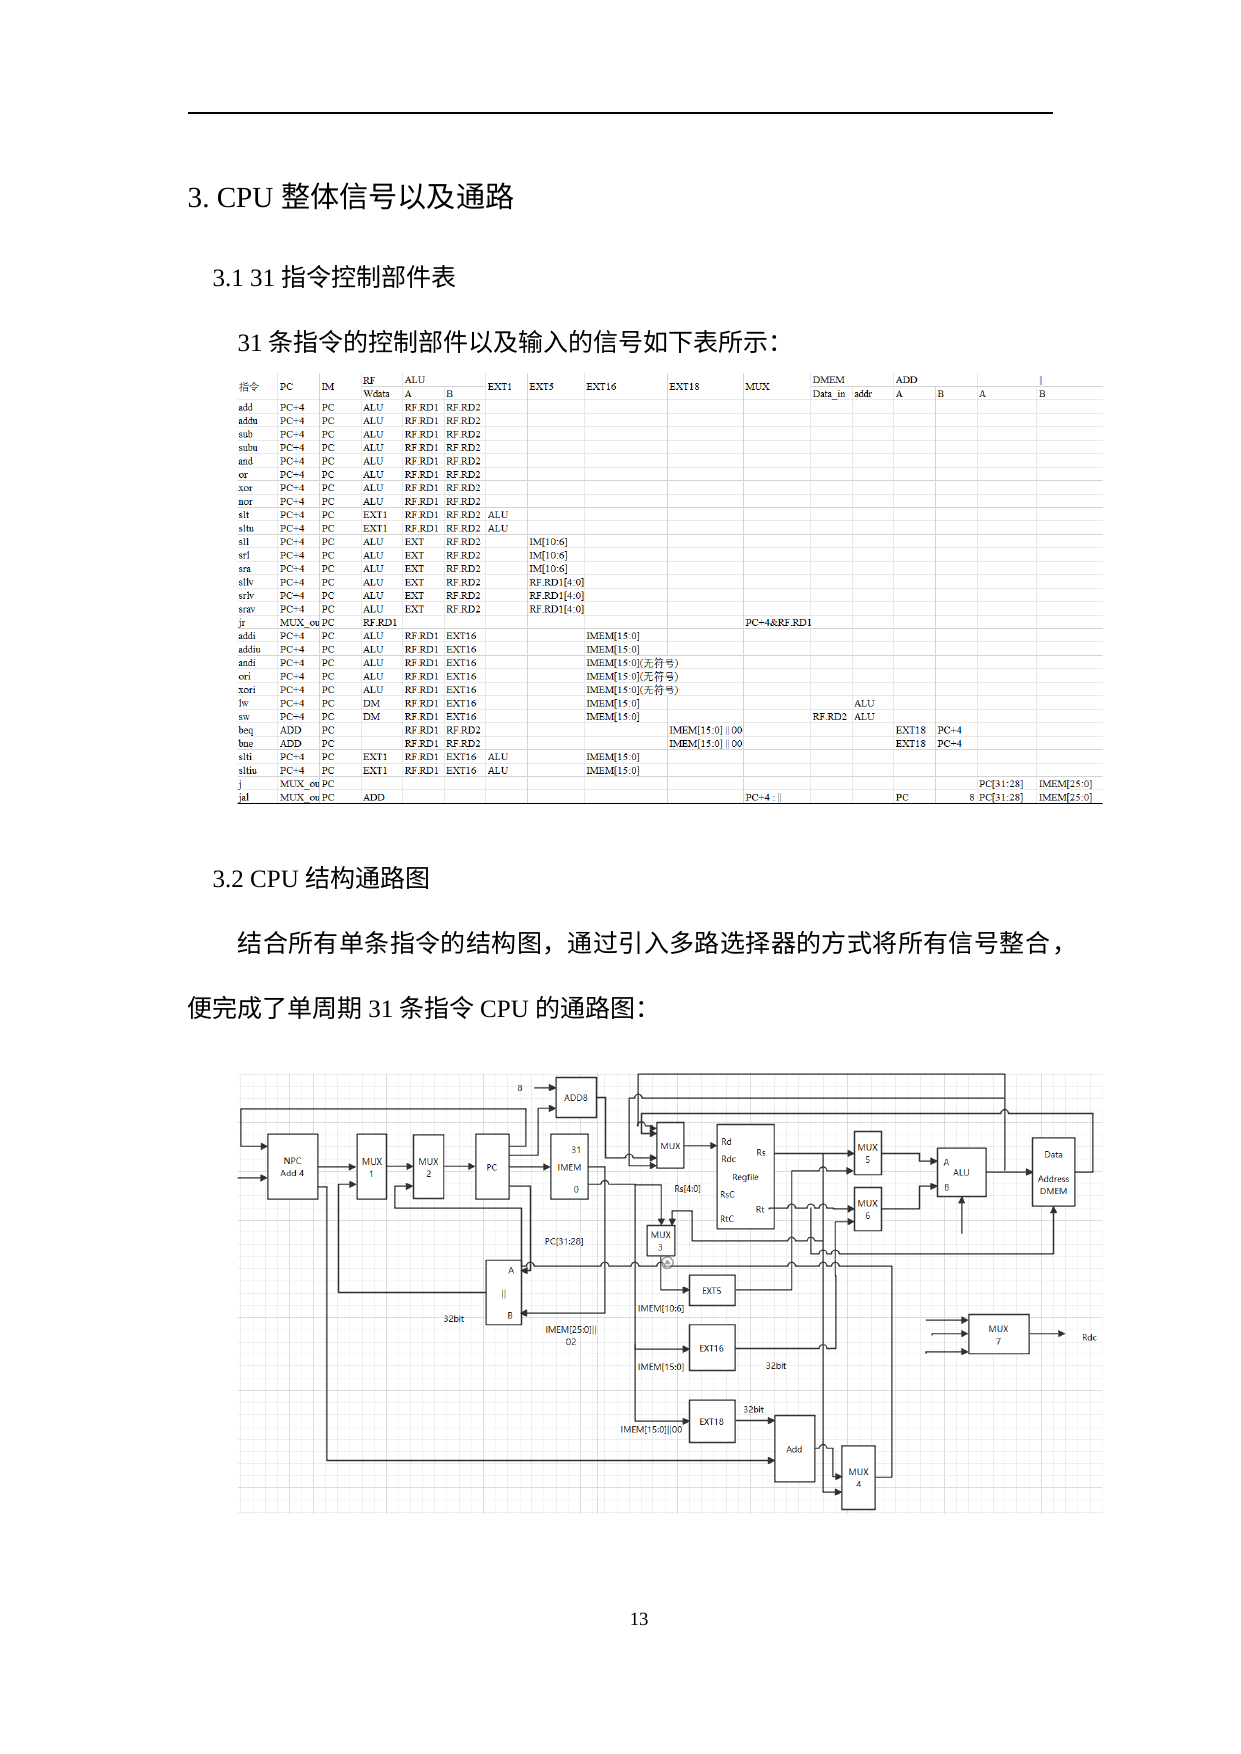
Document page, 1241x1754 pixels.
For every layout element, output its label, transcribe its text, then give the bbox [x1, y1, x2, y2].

picture [237, 1072, 1103, 1514]
picture [237, 373, 1103, 804]
subtitle 3.1 31 指令控制部件表 [187, 243, 1053, 308]
subtitle 3.2 CPU 结构通路图 [187, 844, 1053, 909]
text 结合所有单条指令的结构图，通过引入多路选择器的方式将所有信号整合，便完成了单周期 31 条指令 CPU 的通路图： [187, 909, 1053, 1039]
text 31 条指令的控制部件以及输入的信号如下表所示： [187, 308, 1053, 373]
subtitle 3. CPU 整体信号以及通路 [187, 162, 1053, 227]
